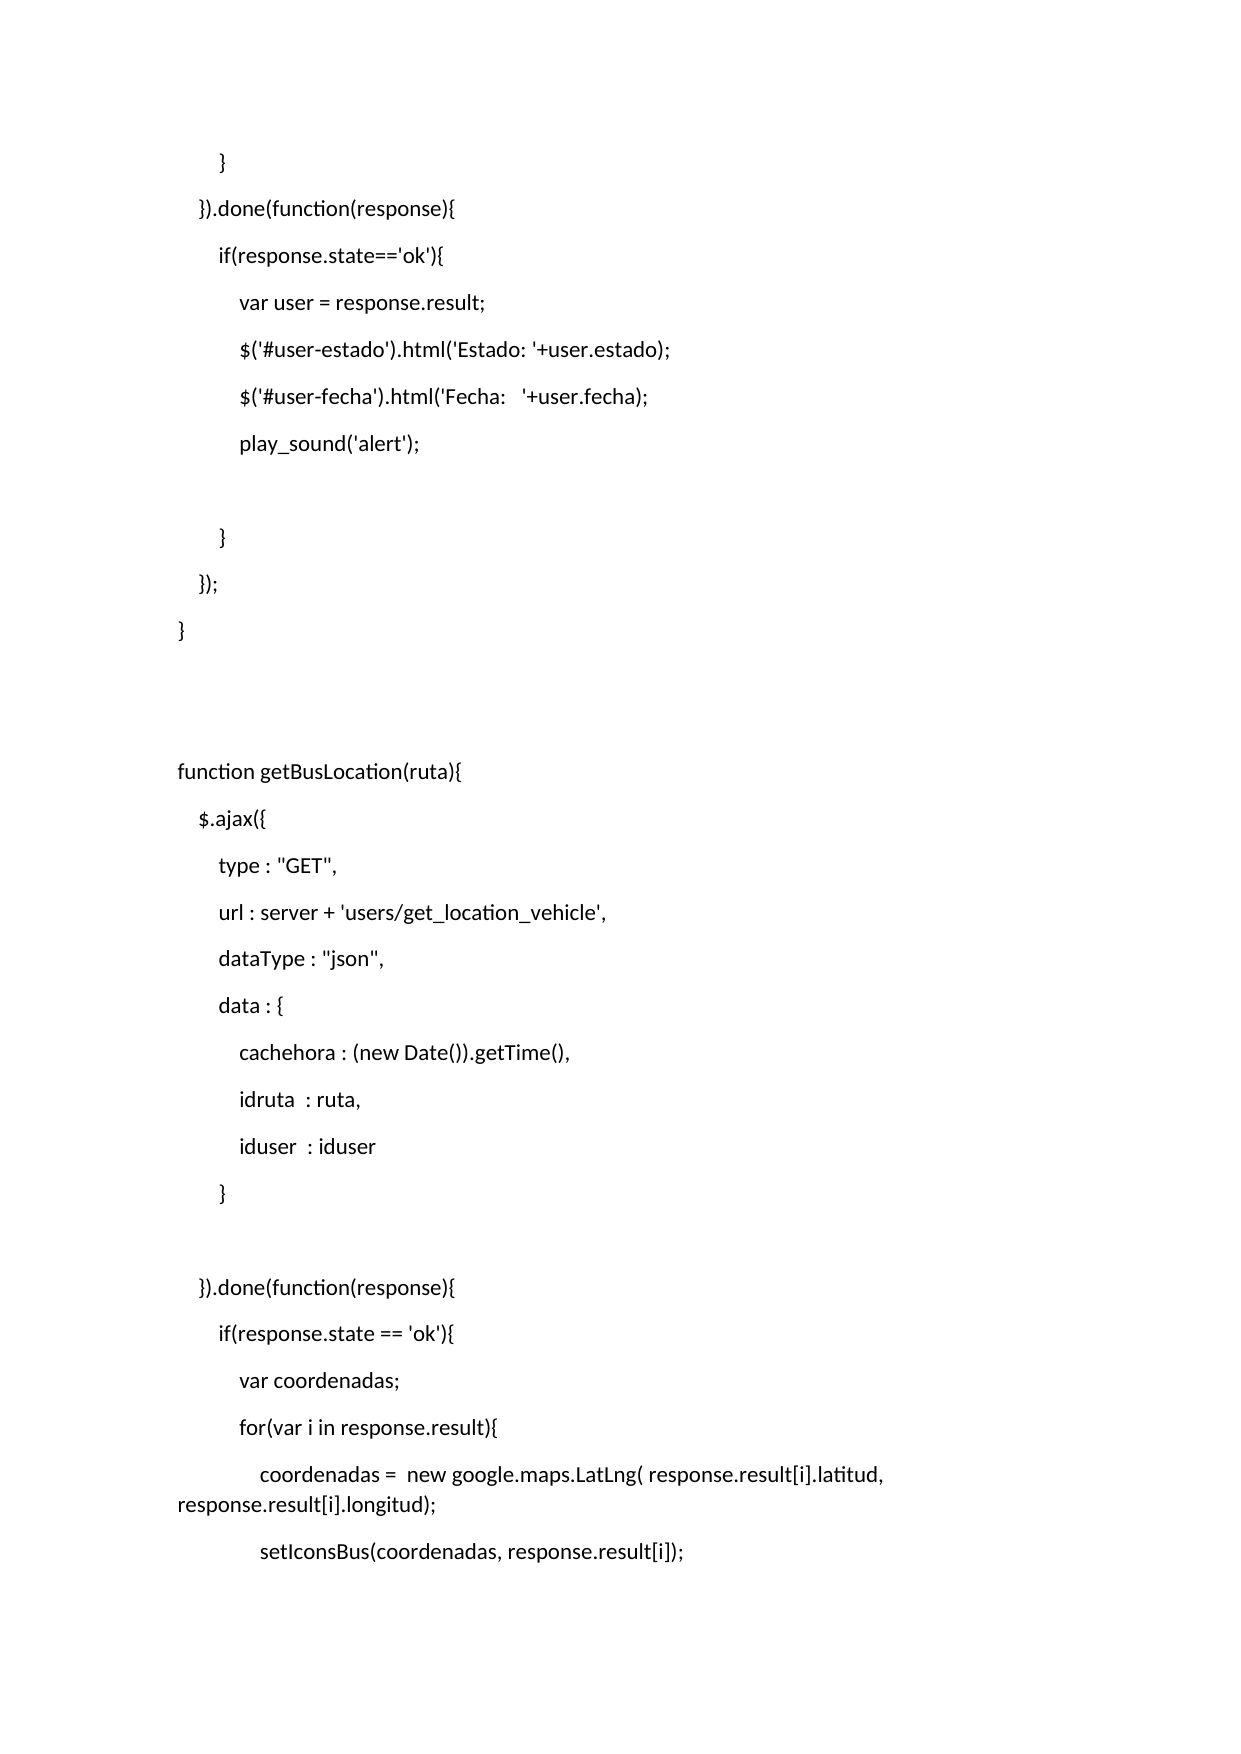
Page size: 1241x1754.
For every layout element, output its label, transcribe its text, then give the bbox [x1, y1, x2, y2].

text if(response.state=='ok'){ [177, 241, 1063, 269]
text } [177, 148, 1063, 176]
text for(var i in response.result){ [177, 1413, 1063, 1441]
text $.ajax({ [177, 804, 1063, 832]
text $('#user-estado').html('Estado: '+user.estado); [177, 335, 1063, 363]
text play_sound('alert'); [177, 429, 1063, 457]
text data : { [177, 991, 1063, 1019]
text }); [177, 569, 1063, 597]
text function getBusLocation(ruta){ [177, 757, 1063, 785]
text }).done(function(response){ [177, 1273, 1063, 1301]
text url : server + 'users/get_location_vehicle', [177, 898, 1063, 926]
text dataType : "json", [177, 944, 1063, 972]
text setIconsBus(coordenadas, response.result[i]); [177, 1537, 1063, 1565]
text iduser : iduser [177, 1132, 1063, 1160]
text } [177, 616, 1063, 644]
text type : "GET", [177, 851, 1063, 879]
text idruta : ruta, [177, 1085, 1063, 1113]
text } [177, 1179, 1063, 1207]
text }).done(function(response){ [177, 194, 1063, 222]
text var coordenadas; [177, 1366, 1063, 1394]
text coordenadas = new google.maps.LatLng( response.result[i].latitud, response.result[i].longitud); [177, 1460, 1063, 1518]
text } [177, 523, 1063, 551]
text cachehora : (new Date()).getTime(), [177, 1038, 1063, 1066]
text var user = response.result; [177, 288, 1063, 316]
text $('#user-fecha').html('Fecha: '+user.fecha); [177, 382, 1063, 410]
text if(response.state == 'ok'){ [177, 1319, 1063, 1347]
